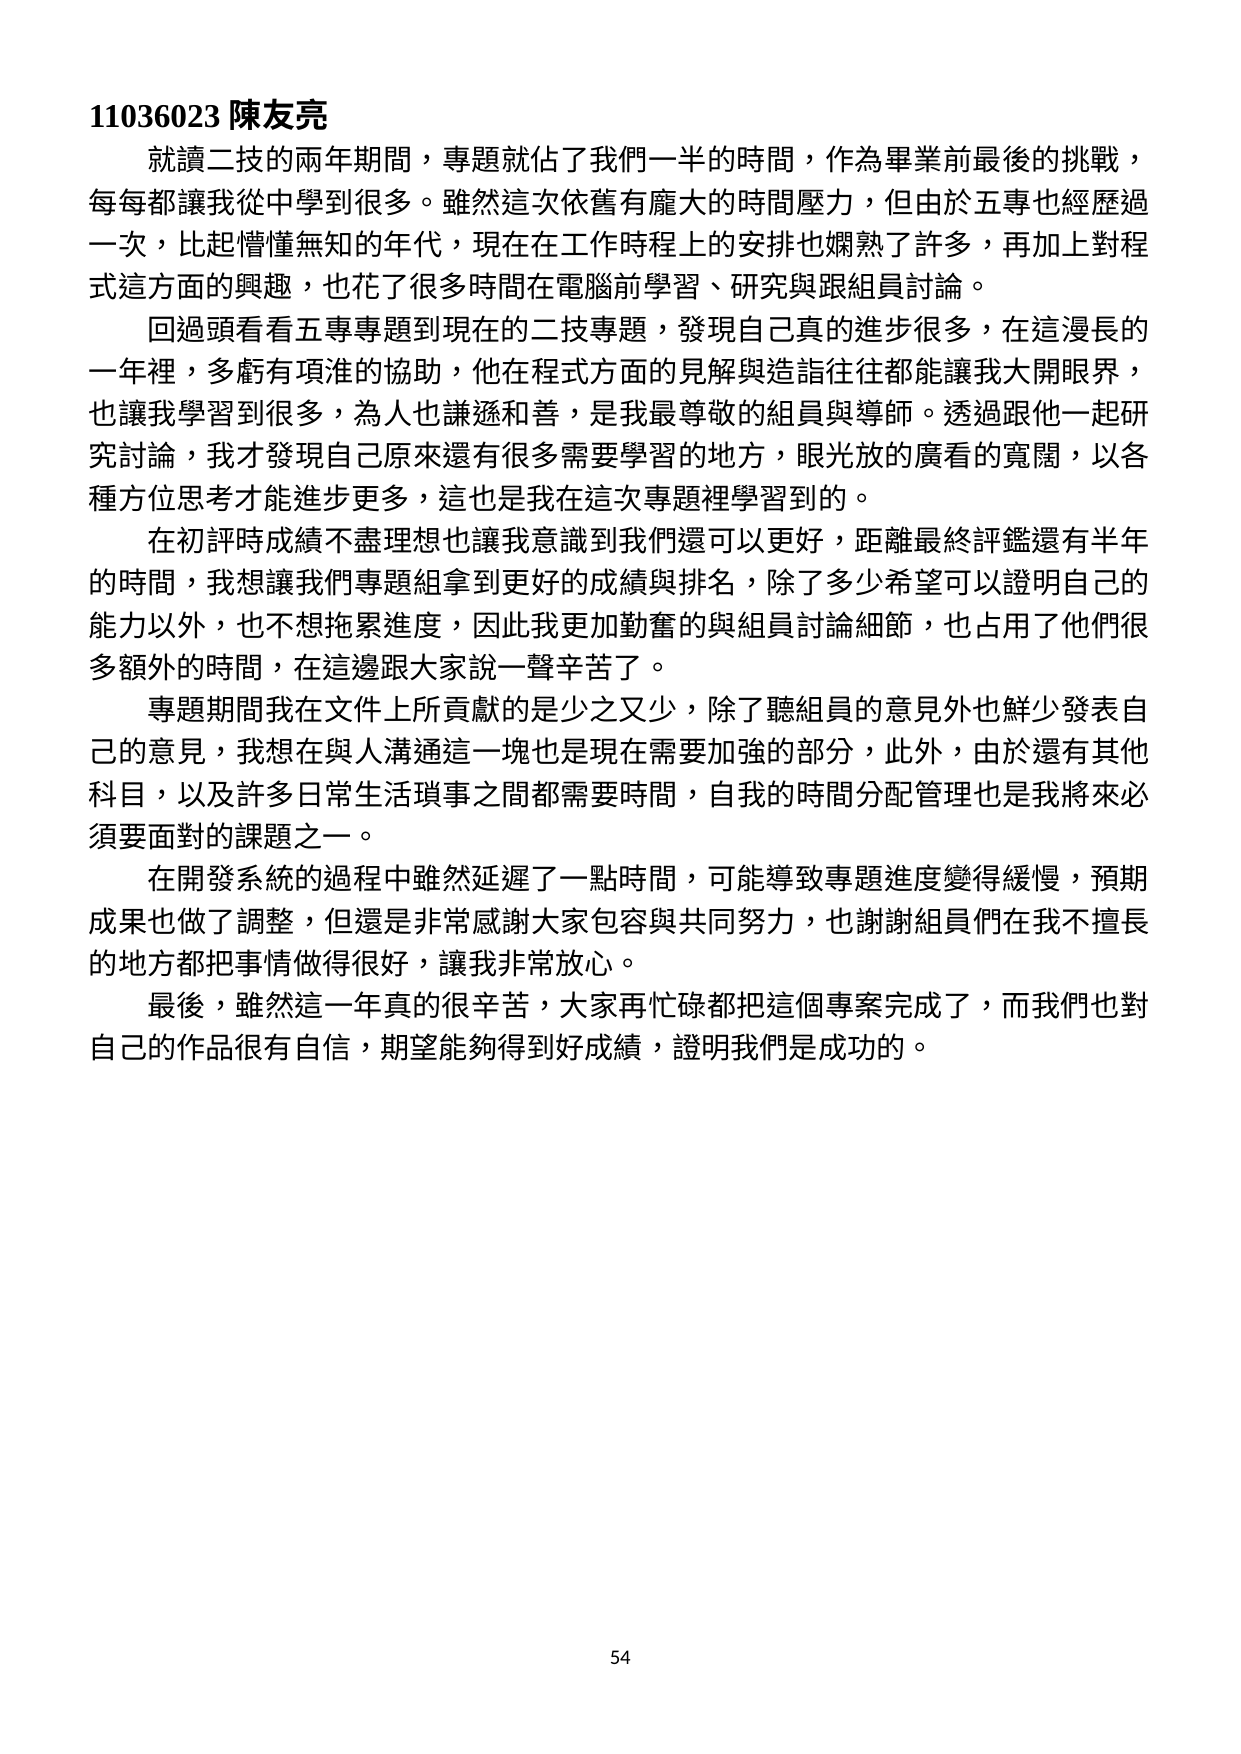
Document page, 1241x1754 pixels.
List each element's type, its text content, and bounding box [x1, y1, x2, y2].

text 最後，雖然這一年真的很辛苦，大家再忙碌都把這個專案完成了，而我們也對自己的作品很有自信，期望能夠得到好成績，證明我們是成功的。 [89, 983, 1152, 1067]
text 專題期間我在文件上所貢獻的是少之又少，除了聽組員的意見外也鮮少發表自己的意見，我想在與人溝通這一塊也是現在需要加強的部分，此外，由於還有其他科目，以及許多日常生活瑣事之間都需要時間，自我的時間分配管理也是我將來必須要面對的課題之一。 [89, 687, 1152, 856]
text 11036023 陳友亮 [89, 89, 1152, 137]
text 在開發系統的過程中雖然延遲了一點時間，可能導致專題進度變得緩慢，預期成果也做了調整，但還是非常感謝大家包容與共同努力，也謝謝組員們在我不擅長的地方都把事情做得很好，讓我非常放心。 [89, 856, 1152, 983]
text 回過頭看看五專專題到現在的二技專題，發現自己真的進步很多，在這漫長的一年裡，多虧有項淮的協助，他在程式方面的見解與造詣往往都能讓我大開眼界，也讓我學習到很多，為人也謙遜和善，是我最尊敬的組員與導師。透過跟他一起研究討論，我才發現自己原來還有很多需要學習的地方，眼光放的廣看的寬闊，以各種方位思考才能進步更多，這也是我在這次專題裡學習到的。 [89, 306, 1152, 517]
text 在初評時成績不盡理想也讓我意識到我們還可以更好，距離最終評鑑還有半年的時間，我想讓我們專題組拿到更好的成績與排名，除了多少希望可以證明自己的能力以外，也不想拖累進度，因此我更加勤奮的與組員討論細節，也占用了他們很多額外的時間，在這邊跟大家說一聲辛苦了。 [89, 517, 1152, 687]
text 就讀二技的兩年期間，專題就佔了我們一半的時間，作為畢業前最後的挑戰，每每都讓我從中學到很多。雖然這次依舊有龐大的時間壓力，但由於五專也經歷過一次，比起懵懂無知的年代，現在在工作時程上的安排也嫻熟了許多，再加上對程式這方面的興趣，也花了很多時間在電腦前學習、研究與跟組員討論。 [89, 137, 1152, 306]
